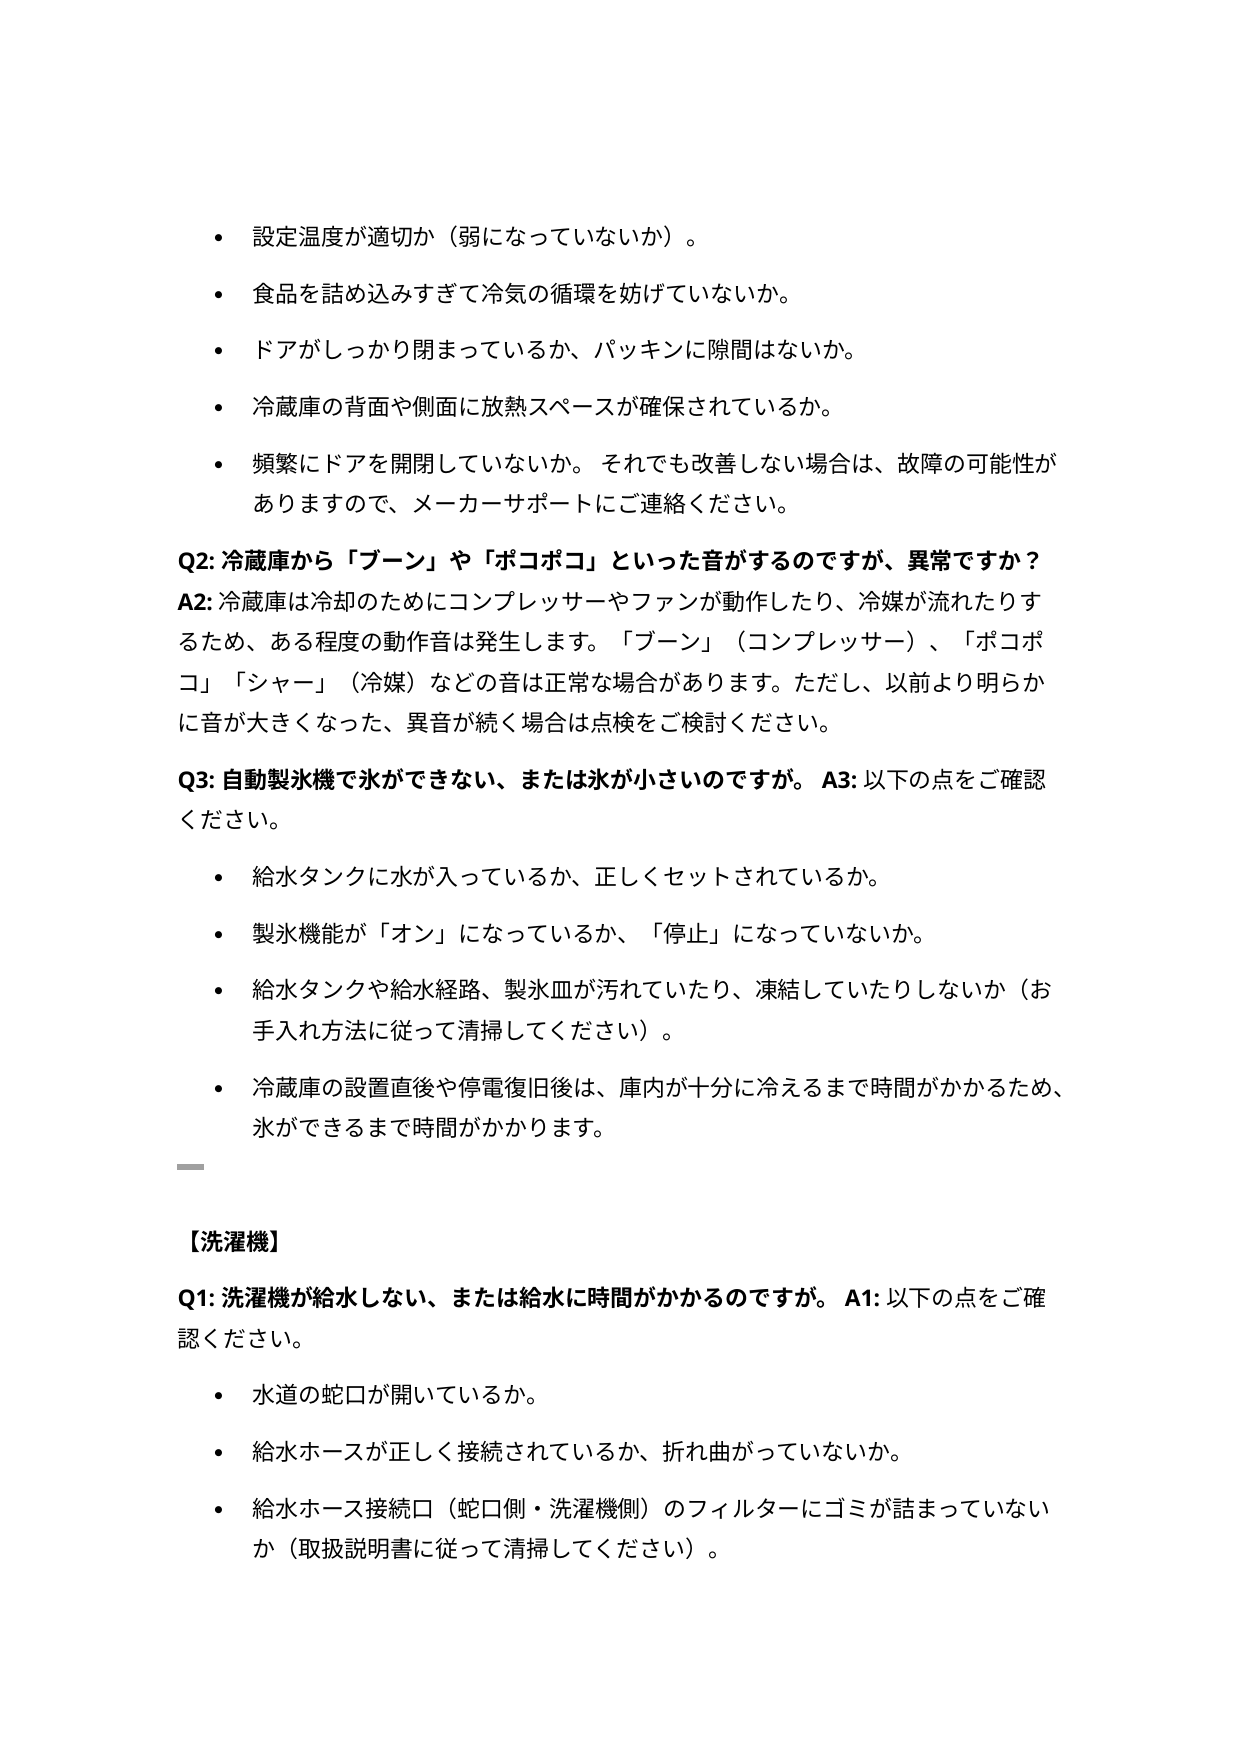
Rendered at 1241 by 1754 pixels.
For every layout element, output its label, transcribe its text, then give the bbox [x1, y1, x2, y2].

text Q1: 洗濯機が給水しない、または給水に時間がかかるのですが。 A1: 以下の点をご確認ください。 [177, 1278, 1063, 1356]
list 給水タンクに水が入っているか、正しくセットされているか。 [215, 857, 1063, 894]
list 冷蔵庫の背面や側面に放熱スペースが確保されているか。 [215, 387, 1063, 424]
list 給水ホースが正しく接続されているか、折れ曲がっていないか。 [215, 1432, 1063, 1469]
list 頻繁にドアを開閉していないか。 それでも改善しない場合は、故障の可能性がありますので、メーカーサポートにご連絡ください。 [215, 444, 1063, 522]
list ドアがしっかり閉まっているか、パッキンに隙間はないか。 [215, 330, 1063, 368]
list 給水ホース接続口（蛇口側・洗濯機側）のフィルターにゴミが詰まっていないか（取扱説明書に従って清掃してください）。 [215, 1489, 1063, 1567]
text Q2: 冷蔵庫から「ブーン」や「ポコポコ」といった音がするのですが、異常ですか？ A2: 冷蔵庫は冷却のためにコンプレッサーやファンが動作したり、冷媒が流れたりするため、ある程度の動作音は発生します。「ブーン」（コンプレッサー）、「ポコポコ」「シャー」（冷媒）などの音は正常な場合があります。ただし、以前より明らかに音が大きくなった、異音が続く場合は点検をご検討ください。 [177, 541, 1063, 740]
list 食品を詰め込みすぎて冷気の循環を妨げていないか。 [215, 273, 1063, 311]
list 給水タンクや給水経路、製氷皿が汚れていたり、凍結していたりしないか（お手入れ方法に従って清掃してください）。 [215, 970, 1063, 1048]
list 冷蔵庫の設置直後や停電復旧後は、庫内が十分に冷えるまで時間がかかるため、氷ができるまで時間がかかります。 [215, 1067, 1063, 1145]
text 【洗濯機】 [177, 1221, 1063, 1259]
list 設定温度が適切か（弱になっていないか）。 [215, 217, 1063, 254]
list 水道の蛇口が開いているか。 [215, 1375, 1063, 1413]
text Q3: 自動製氷機で氷ができない、または氷が小さいのですが。 A3: 以下の点をご確認ください。 [177, 759, 1063, 837]
list 製氷機能が「オン」になっているか、「停止」になっていないか。 [215, 913, 1063, 951]
